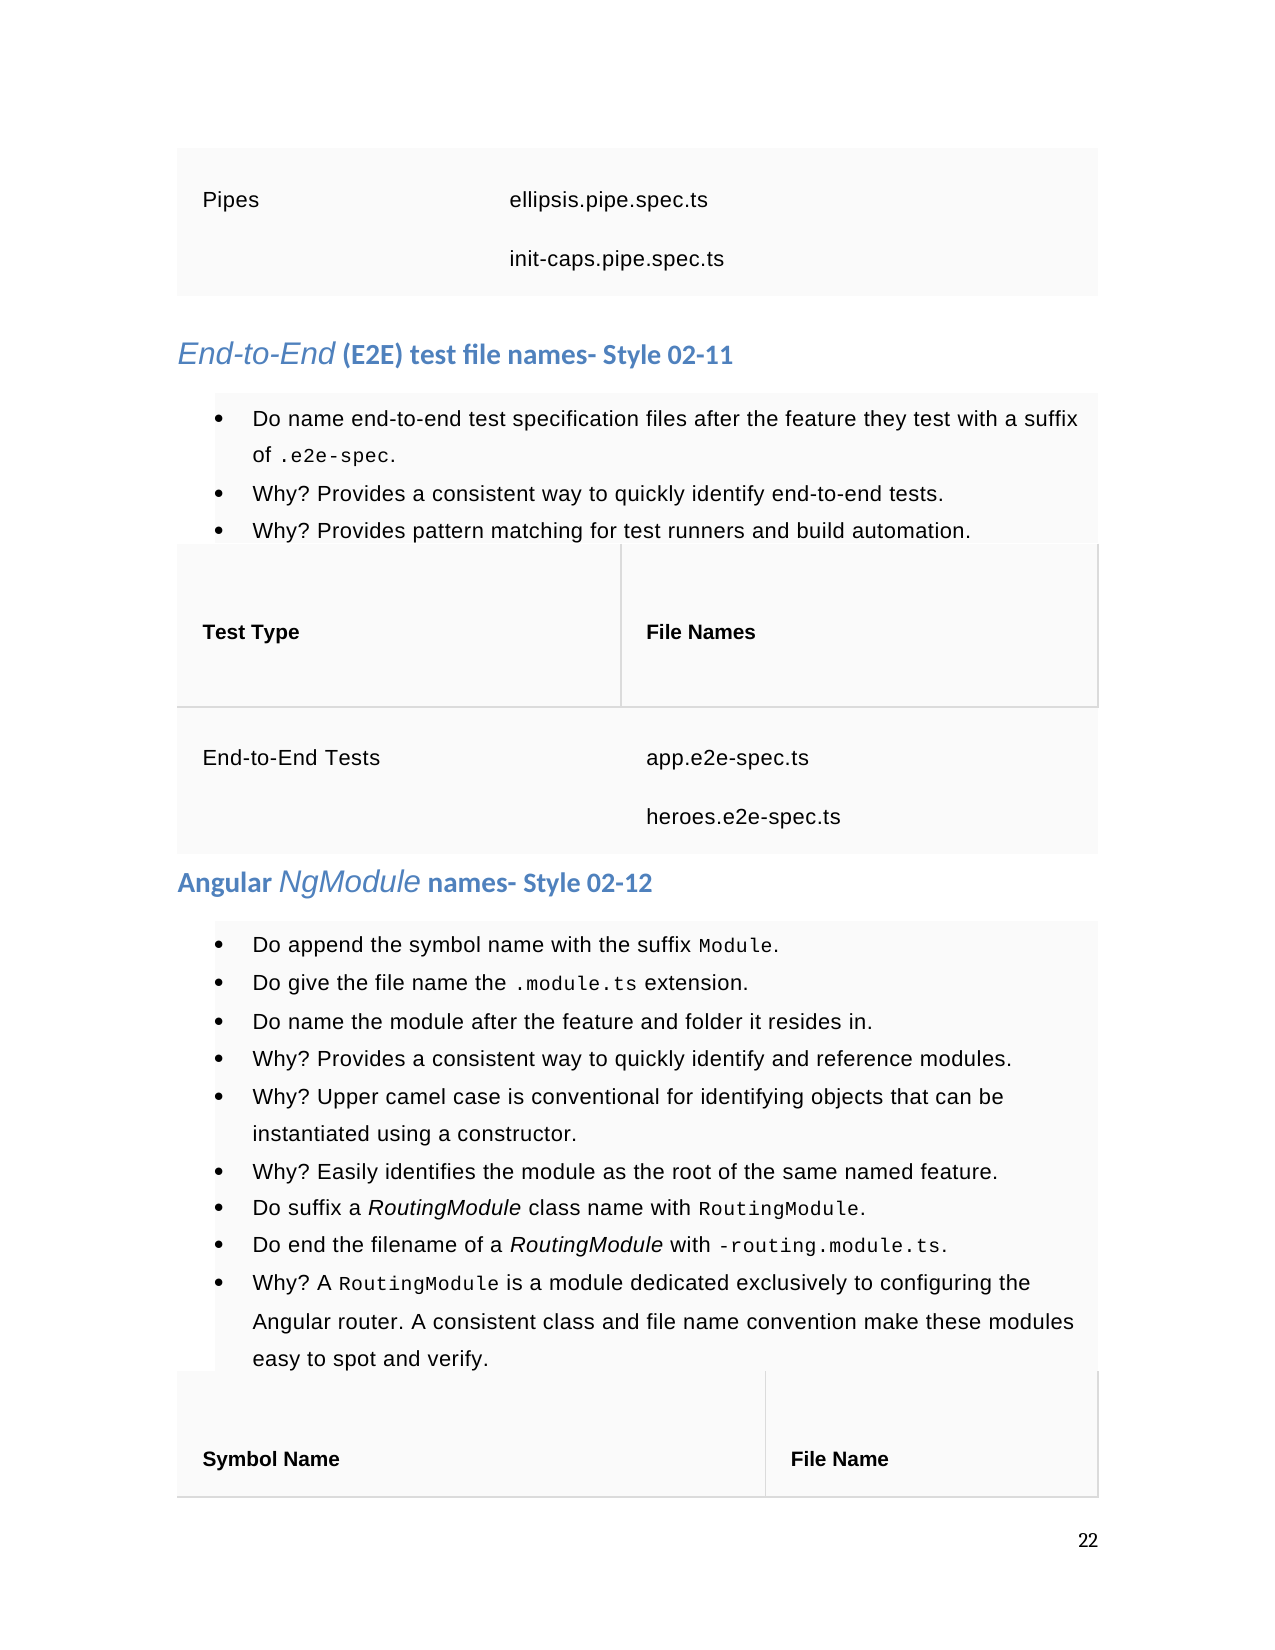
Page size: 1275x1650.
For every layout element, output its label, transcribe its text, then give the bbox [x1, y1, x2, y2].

table_cell End-to-End Tests [177, 708, 621, 854]
list Do suffix a RoutingModule class name with RoutingModule. [215, 1184, 1098, 1221]
list Why? Provides a consistent way to quickly identify end-to-end tests. [215, 468, 1098, 506]
subtitle End-to-End (E2E) test file names- Style 02-11 [177, 335, 1098, 372]
table_cell app.e2e-spec.ts heroes.e2e-spec.ts [621, 708, 1098, 854]
table_header File Name [766, 1371, 1097, 1496]
list Do give the file name the .module.ts extension. [215, 959, 1098, 996]
list Do end the filename of a RoutingModule with -routing.module.ts. [215, 1221, 1098, 1259]
list Do name the module after the feature and folder it resides in. [215, 996, 1098, 1034]
list Why? A RoutingModule is a module dedicated exclusively to configuring the Angular router. A consistent class and file name convention make these modules easy to spot and verify. [215, 1259, 1098, 1371]
list Why? Provides a consistent way to quickly identify and reference modules. [215, 1034, 1098, 1071]
table_header Test Type [177, 544, 620, 706]
table_cell Pipes [177, 148, 484, 296]
table_header Symbol Name [177, 1371, 765, 1496]
list Do name end-to-end test specification files after the feature they test with a suffix of .e2e-spec. [215, 393, 1098, 468]
list Why? Easily identifies the module as the root of the same named feature. [215, 1146, 1098, 1184]
list Why? Provides pattern matching for test runners and build automation. [215, 506, 1098, 543]
table_cell ellipsis.pipe.spec.ts init-caps.pipe.spec.ts [484, 148, 1098, 296]
list Do append the symbol name with the suffix Module. [215, 921, 1098, 959]
subtitle Angular NgModule names- Style 02-12 [177, 863, 1098, 899]
list Why? Upper camel case is conventional for identifying objects that can be instantiated using a constructor. [215, 1071, 1098, 1146]
table_header File Names [622, 544, 1097, 706]
